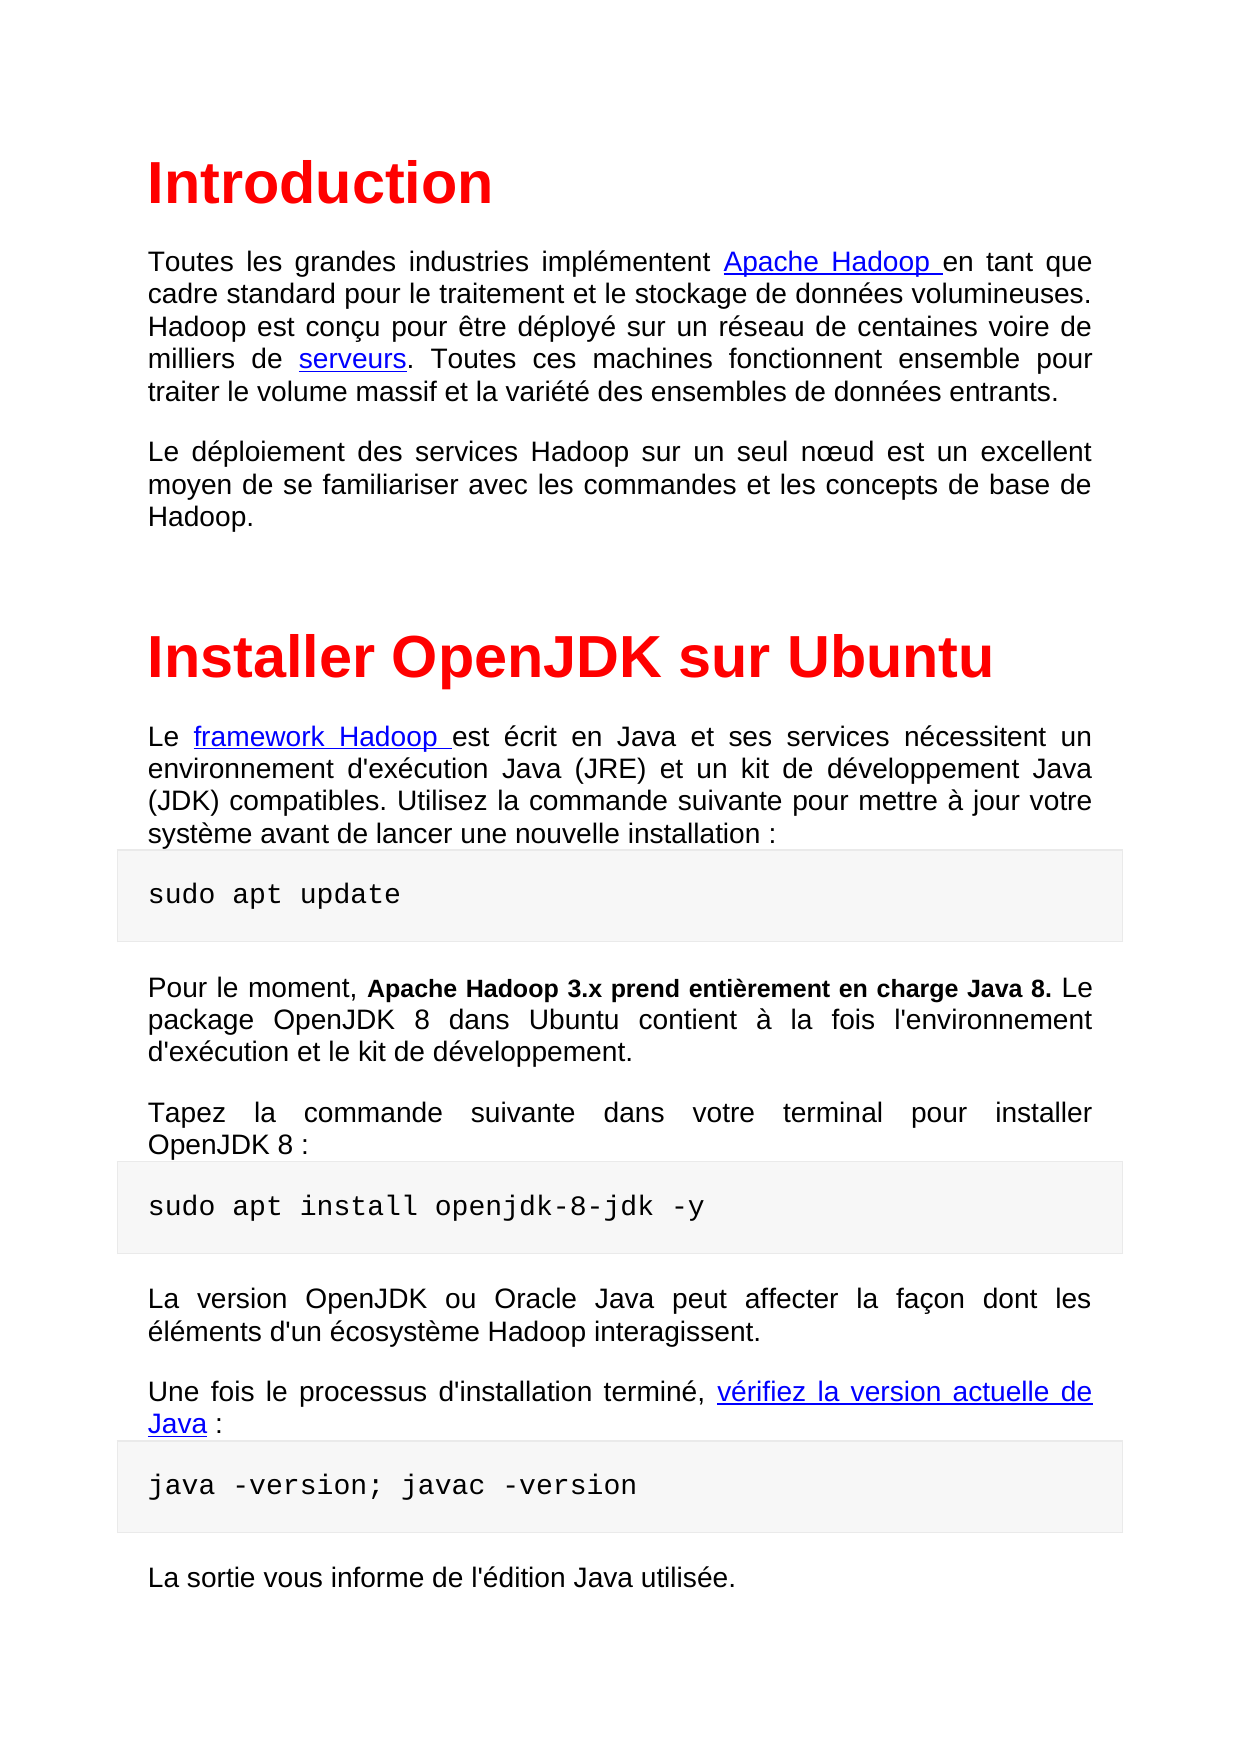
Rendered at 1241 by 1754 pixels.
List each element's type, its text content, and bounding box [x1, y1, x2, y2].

text Une fois le processus d'installation terminé, vérifiez la version actuelle de Java : [148, 1375, 1093, 1440]
text La version OpenJDK ou Oracle Java peut affecter la façon dont les éléments d'un écosystème Hadoop interagissent. [148, 1282, 1093, 1347]
text java -version; javac -version [118, 1442, 1122, 1532]
text Toutes les grandes industries implémentent Apache Hadoop en tant que cadre standard pour le traitement et le stockage de données volumineuses. Hadoop est conçu pour être déployé sur un réseau de centaines voire de milliers de serveurs. Toutes ces machines fonctionnent ensemble pour traiter le volume massif et la variété des ensembles de données entrants. [148, 245, 1093, 407]
text Installer OpenJDK sur Ubuntu [148, 622, 1093, 690]
text Le framework Hadoop est écrit en Java et ses services nécessitent un environnement d'exécution Java (JRE) et un kit de développement Java (JDK) compatibles. Utilisez la commande suivante pour mettre à jour votre système avant de lancer une nouvelle installation : [148, 719, 1093, 849]
text Introduction [148, 148, 1093, 216]
text Le déploiement des services Hadoop sur un seul nœud est un excellent moyen de se familiariser avec les commandes et les concepts de base de Hadoop. [148, 435, 1093, 532]
text Tapez la commande suivante dans votre terminal pour installer OpenJDK 8 : [148, 1096, 1093, 1161]
text La sortie vous informe de l'édition Java utilisée. [148, 1561, 1093, 1594]
text sudo apt update [118, 851, 1122, 941]
text Pour le moment, Apache Hadoop 3.x prend entièrement en charge Java 8. Le package OpenJDK 8 dans Ubuntu contient à la fois l'environnement d'exécution et le kit de développement. [148, 971, 1093, 1068]
text sudo apt install openjdk-8-jdk -y [118, 1162, 1122, 1253]
